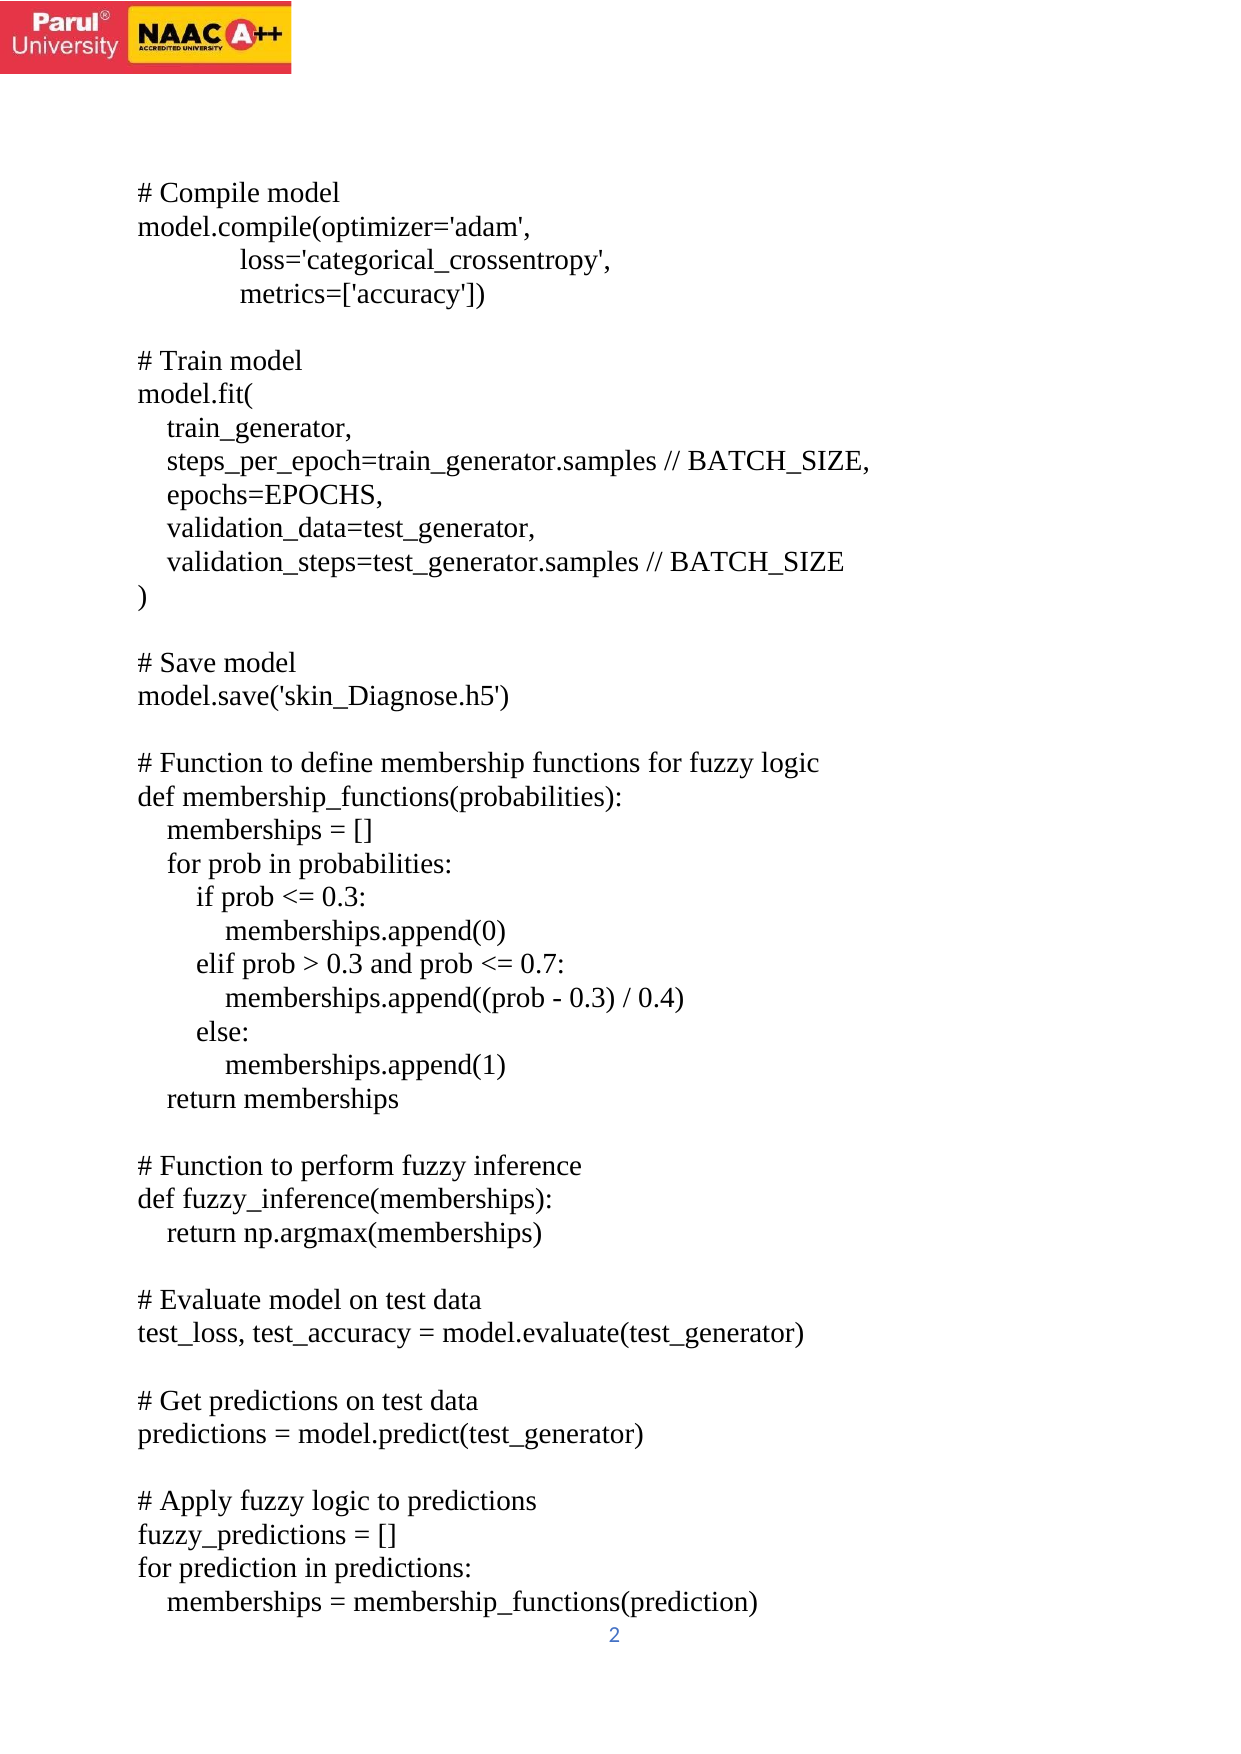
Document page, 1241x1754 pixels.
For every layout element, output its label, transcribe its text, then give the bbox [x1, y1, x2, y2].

text def fuzzy_inference(memberships): [137, 1181, 1240, 1215]
text def membership_functions(probabilities): [137, 779, 1240, 812]
text steps_per_epoch=train_generator.samples // BATCH_SIZE, [137, 443, 1240, 477]
text test_loss, test_accuracy = model.evaluate(test_generator) [137, 1316, 1240, 1349]
text model.compile(optimizer='adam', [137, 209, 1240, 242]
text for prediction in predictions: [137, 1550, 1240, 1584]
text # Evaluate model on test data [137, 1282, 1240, 1316]
text memberships = membership_functions(prediction) [137, 1584, 1240, 1617]
text for prob in probabilities: [137, 846, 1240, 879]
text memberships.append((prob - 0.3) / 0.4) [137, 980, 1240, 1014]
text memberships.append(1) [137, 1047, 1240, 1081]
text loss='categorical_crossentropy', [137, 242, 1240, 276]
text fuzzy_predictions = [] [137, 1517, 1240, 1550]
text model.save('skin_Diagnose.h5') [137, 678, 1240, 712]
text ) [137, 578, 1240, 611]
text memberships = [] [137, 812, 1240, 846]
picture [0, 1, 292, 74]
text predictions = model.predict(test_generator) [137, 1416, 1240, 1450]
text if prob <= 0.3: [137, 879, 1240, 913]
text else: [137, 1014, 1240, 1047]
text # Function to define membership functions for fuzzy logic [137, 745, 1240, 779]
text # Save model [137, 645, 1240, 678]
text # Compile model [137, 175, 1240, 209]
text return np.argmax(memberships) [137, 1215, 1240, 1248]
text train_generator, [137, 410, 1240, 443]
text # Apply fuzzy logic to predictions [137, 1483, 1240, 1517]
text model.fit( [137, 376, 1240, 410]
text memberships.append(0) [137, 913, 1240, 947]
text validation_data=test_generator, [137, 511, 1240, 544]
text # Function to perform fuzzy inference [137, 1148, 1240, 1181]
text metrics=['accuracy']) [137, 276, 1240, 309]
text validation_steps=test_generator.samples // BATCH_SIZE [137, 544, 1240, 578]
text # Get predictions on test data [137, 1383, 1240, 1416]
text epochs=EPOCHS, [137, 477, 1240, 511]
text # Train model [137, 343, 1240, 376]
text elif prob > 0.3 and prob <= 0.7: [137, 947, 1240, 980]
text return memberships [137, 1081, 1240, 1114]
